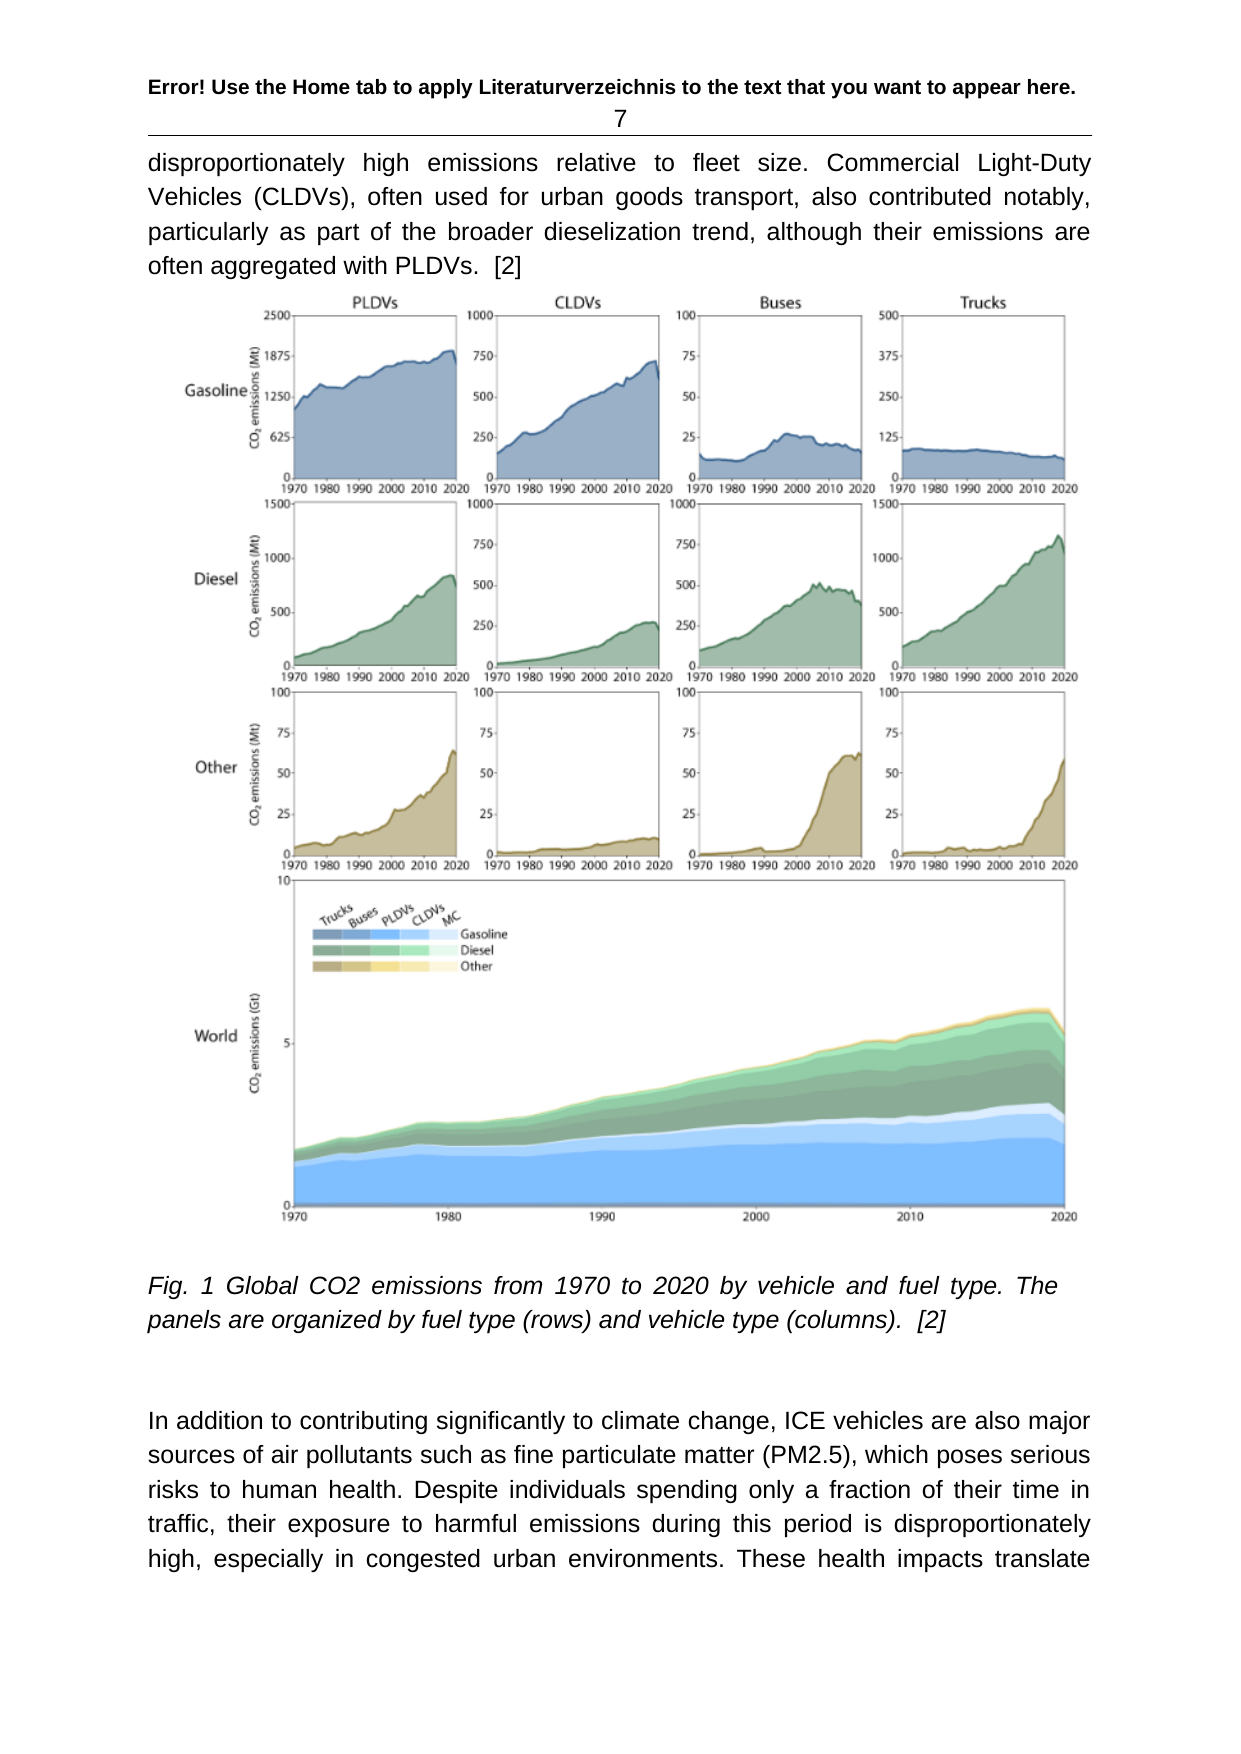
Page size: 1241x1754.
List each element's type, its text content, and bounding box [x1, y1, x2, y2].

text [148, 148, 1092, 280]
text Fig. Global CO2 emissions from 1970 to 2020 by vehicle and fuel type. The panels are organized by fuel type (rows) and vehicle type (columns). [148, 1271, 1063, 1334]
picture [177, 291, 1123, 1228]
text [148, 1406, 1092, 1572]
